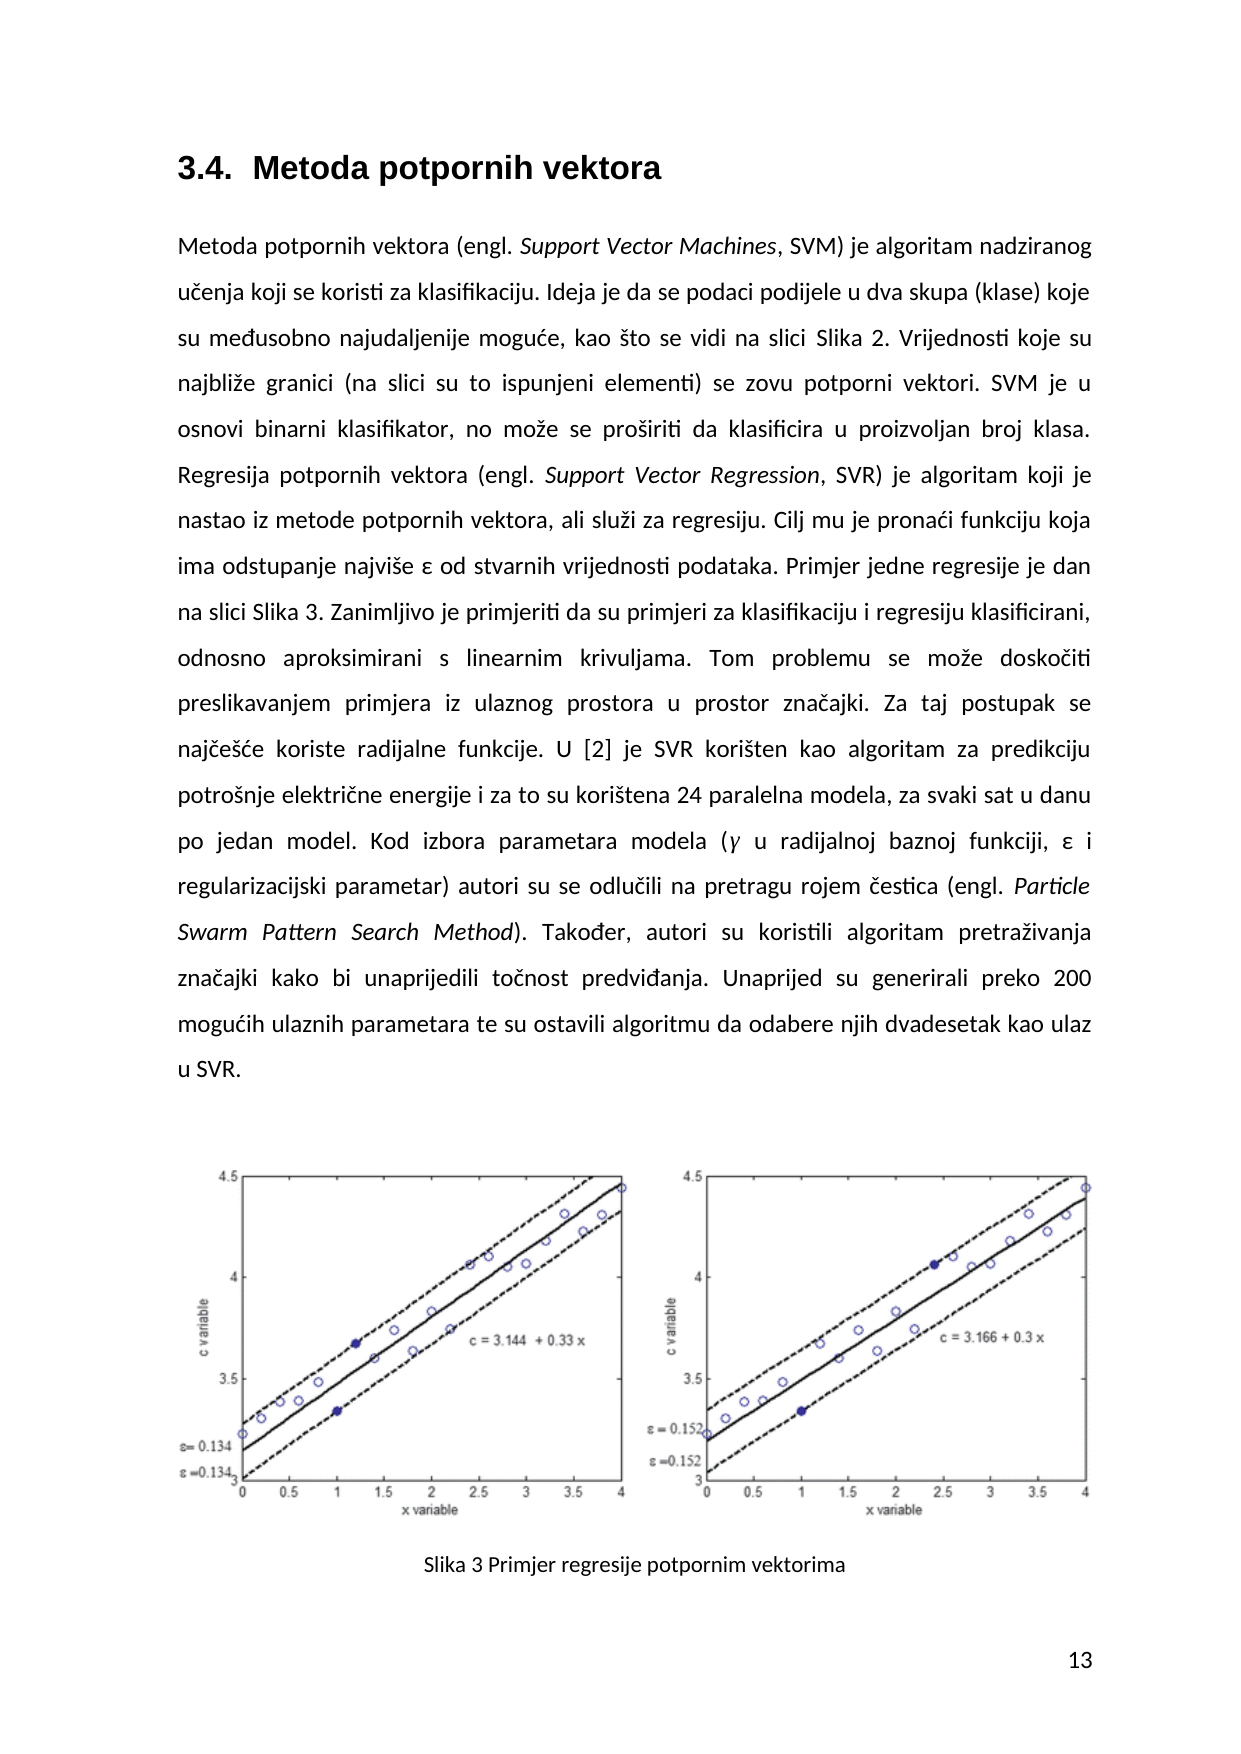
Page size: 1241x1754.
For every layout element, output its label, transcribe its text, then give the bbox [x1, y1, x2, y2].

text Metoda potpornih vektora (engl. Support Vector Machines, SVM) je algoritam nadziranog učenja koji se koristi za klasifikaciju. Ideja je da se podaci podijele u dva skupa (klase) koje su međusobno najudaljenije moguće, kao što se vidi na slici 2. Vrijednosti koje su najbliže granici (na slici su to ispunjeni elementi) se zovu potporni vektori. SVM je u osnovi binarni klasifikator, no može se proširiti da klasificira u proizvoljan broj klasa. Regresija potpornih vektora (engl. Support Vector Regression, SVR) je algoritam koji je nastao iz metode potpornih vektora, ali služi za regresiju. Cilj mu je pronaći funkciju koja ima odstupanje najviše ε od stvarnih vrijednosti podataka. Primjer jedne regresije je dan na slici 3. Zanimljivo je primjeriti da su primjeri za klasifikaciju i regresiju klasificirani, odnosno aproksimirani s linearnim krivuljama. Tom problemu se može doskočiti preslikavanjem primjera iz ulaznog prostora u prostor značajki. Za taj postupak se najčešće koriste radijalne funkcije. U [2] je SVR korišten kao algoritam za predikciju potrošnje električne energije i za to su korištena 24 paralelna modela, za svaki sat u danu po jedan model. Kod izbora parametara modela ( u radijalnoj baznoj funkciji, ε i regularizacijski parametar) autori su se odlučili na pretragu rojem čestica (engl. Particle Swarm Pattern Search Method). Također, autori su koristili algoritam pretraživanja značajki kako bi unaprijedili točnost predviđanja. Unaprijed su generirali preko 200 mogućih ulaznih parametara te su ostavili algoritmu da odabere njih dvadesetak kao ulaz u SVR. [177, 230, 1092, 1084]
subtitle Metoda potpornih vektora [177, 148, 1092, 186]
picture [177, 1170, 1093, 1523]
